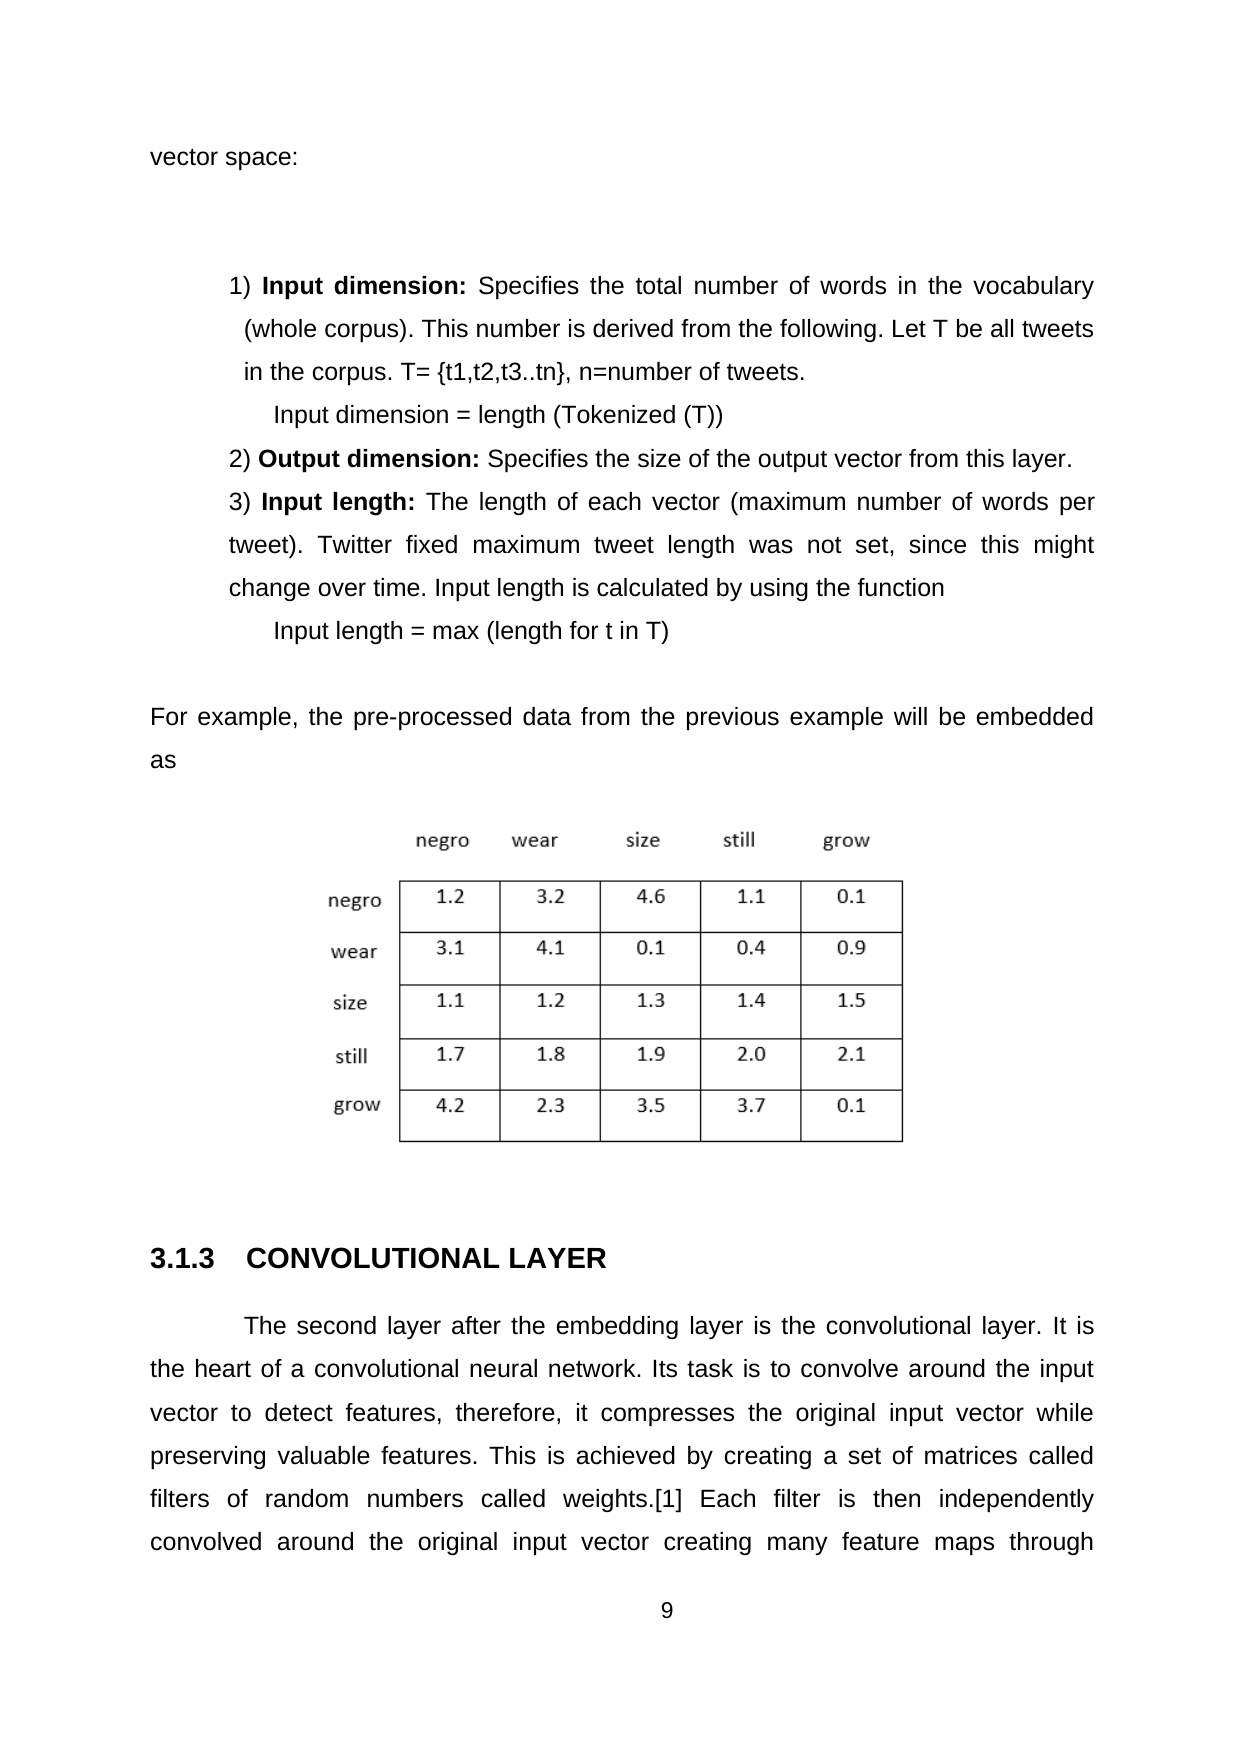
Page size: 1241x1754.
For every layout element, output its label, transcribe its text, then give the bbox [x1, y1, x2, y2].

text Input length = max (length for t in T) [170, 616, 1096, 645]
text 3) Input length: The length of each vector (maximum number of words per tweet). Twitter fixed maximum tweet length was not set, since this might change over time. Input length is calculated by using the function [229, 487, 1096, 602]
picture [319, 788, 927, 1176]
text Input dimension = length (Tokenized (T)) [273, 400, 1096, 429]
subtitle 3.1.3 CONVOLUTIONAL LAYER [150, 1241, 755, 1274]
text For example, the pre-processed data from the previous example will be embedded as [150, 702, 1096, 774]
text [150, 1311, 1096, 1556]
text 1) Input dimension: Specifies the total number of words in the vocabulary (whole corpus). This number is derived from the following. Let T be all tweets in the corpus. T= {t1,t2,t3..tn}, n=number of tweets. [229, 271, 1096, 386]
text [150, 142, 1096, 170]
text 2) Output dimension: Specifies the size of the output vector from this layer. [229, 443, 1096, 472]
